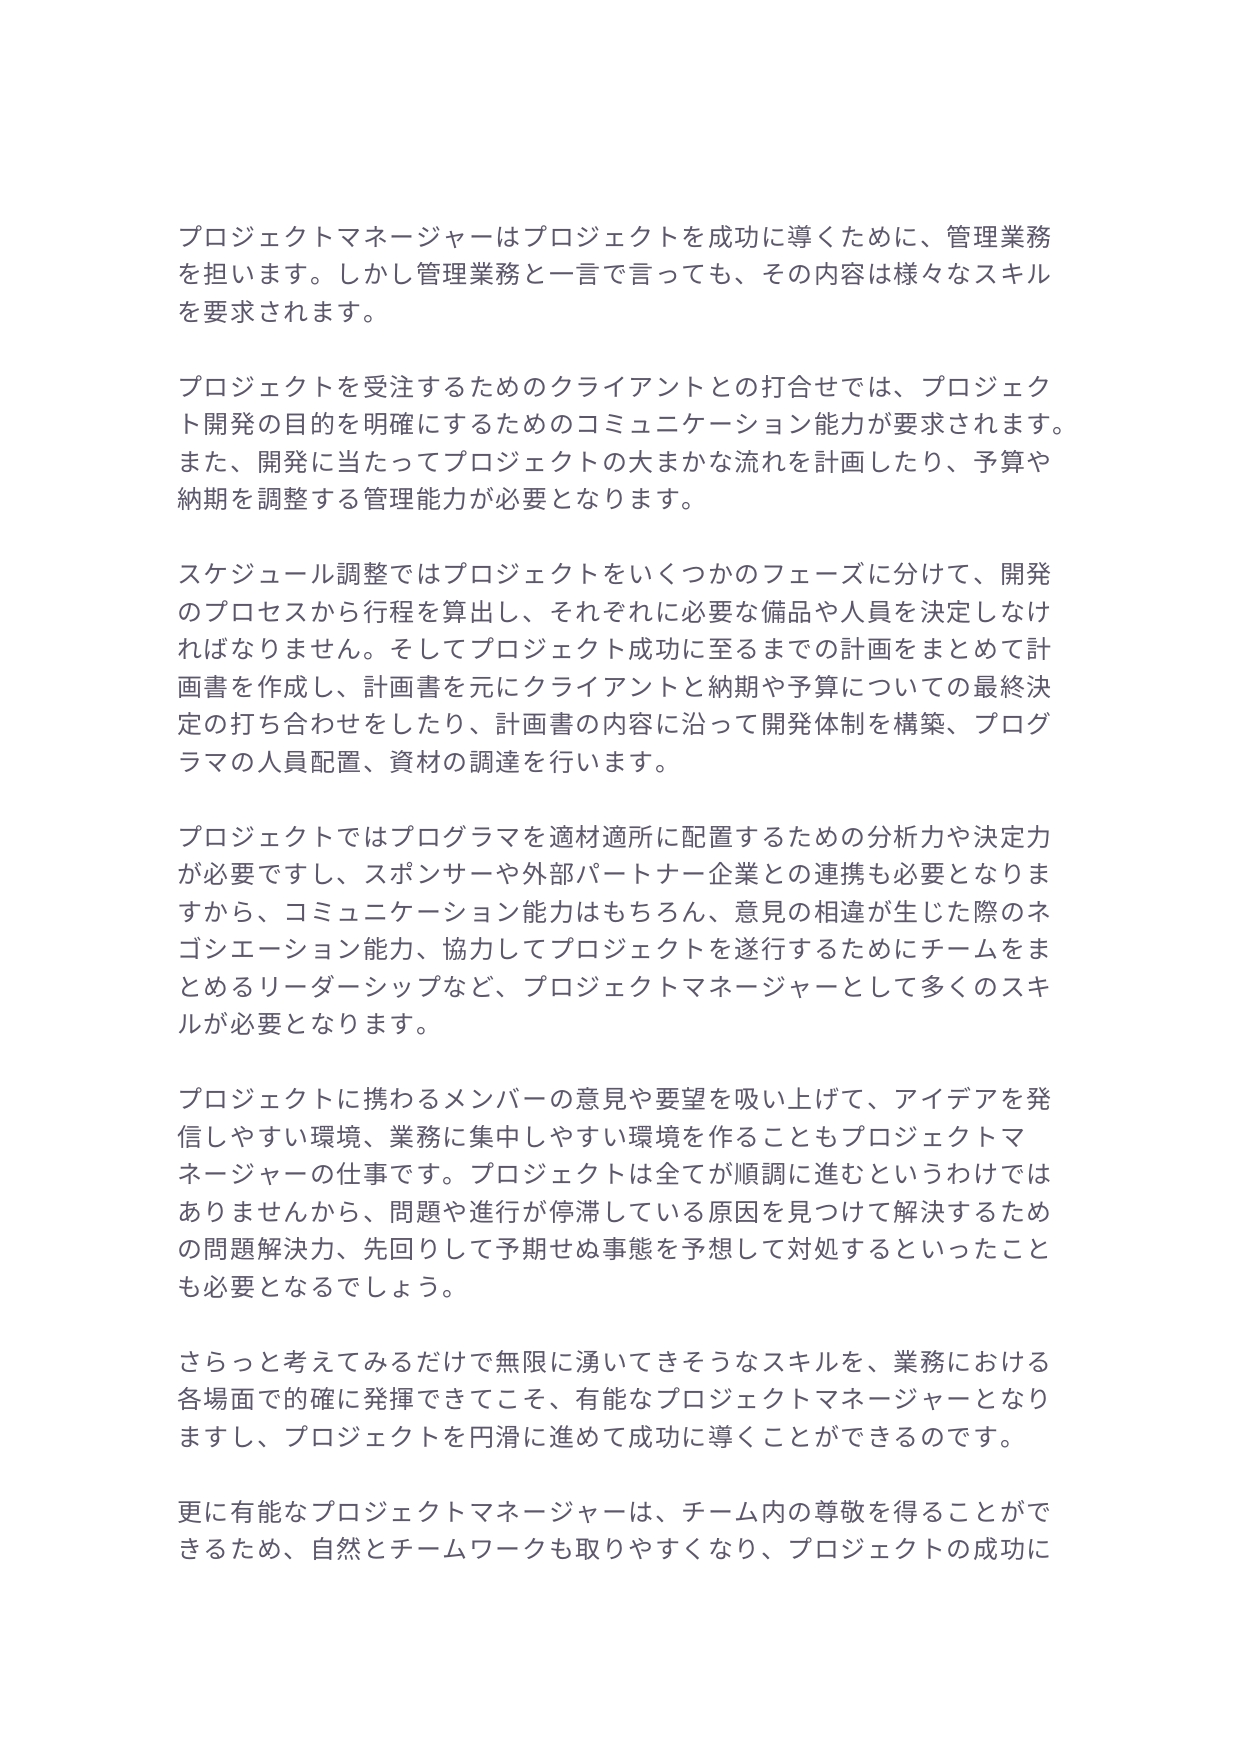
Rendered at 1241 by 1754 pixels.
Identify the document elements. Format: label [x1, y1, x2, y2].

text [177, 217, 1063, 1567]
